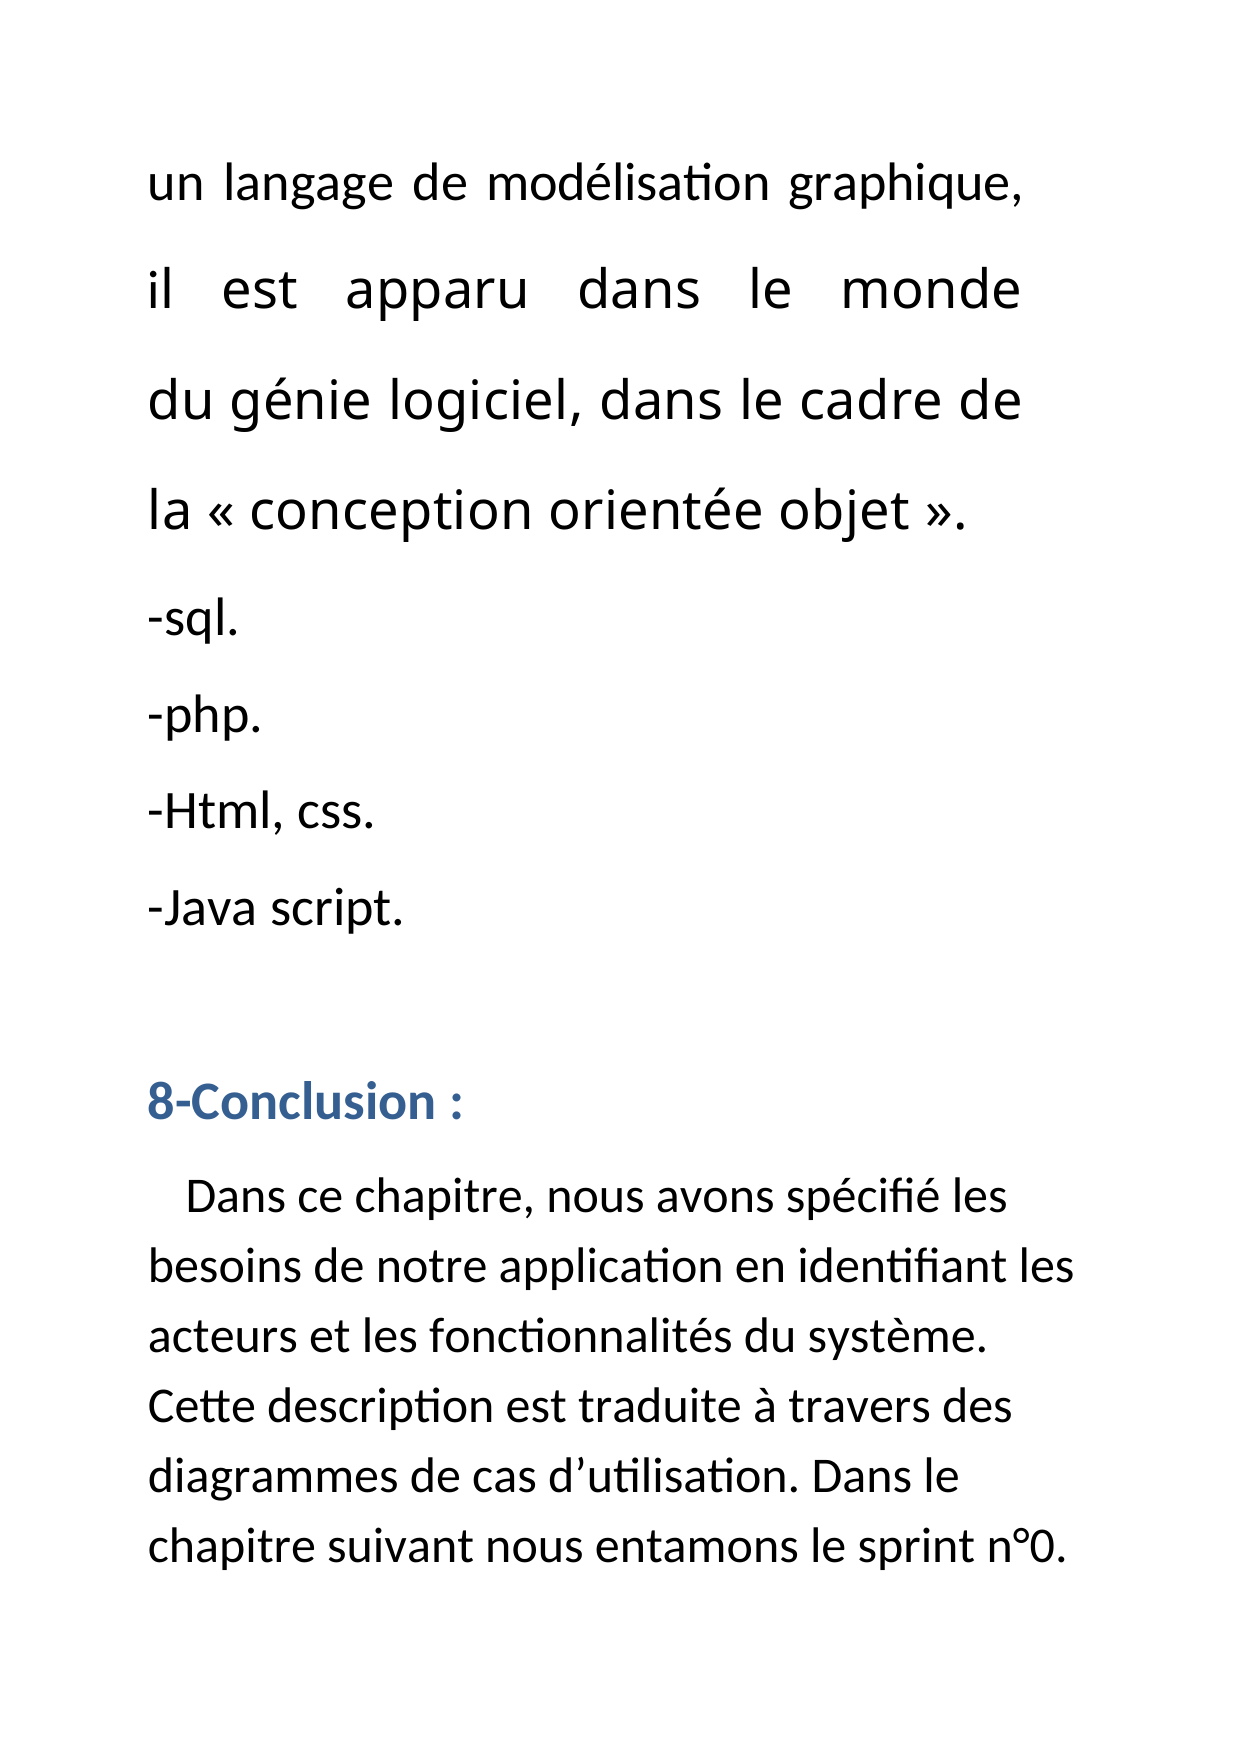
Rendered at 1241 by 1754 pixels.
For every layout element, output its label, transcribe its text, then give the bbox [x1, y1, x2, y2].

text -sql. [148, 582, 1093, 649]
text -php. [148, 679, 1093, 746]
text Dans ce chapitre, nous avons spécifié les besoins de notre application en identifiant les acteurs et les fonctionnalités du système. Cette description est traduite à travers des diagrammes de cas d’utilisation. Dans le chapitre suivant nous entamons le sprint n°0. [148, 1164, 1093, 1575]
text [148, 148, 1024, 546]
text -Java script. [148, 873, 1093, 939]
text -Html, css. [148, 776, 1093, 842]
text 8-Conclusion : [148, 1067, 1093, 1133]
